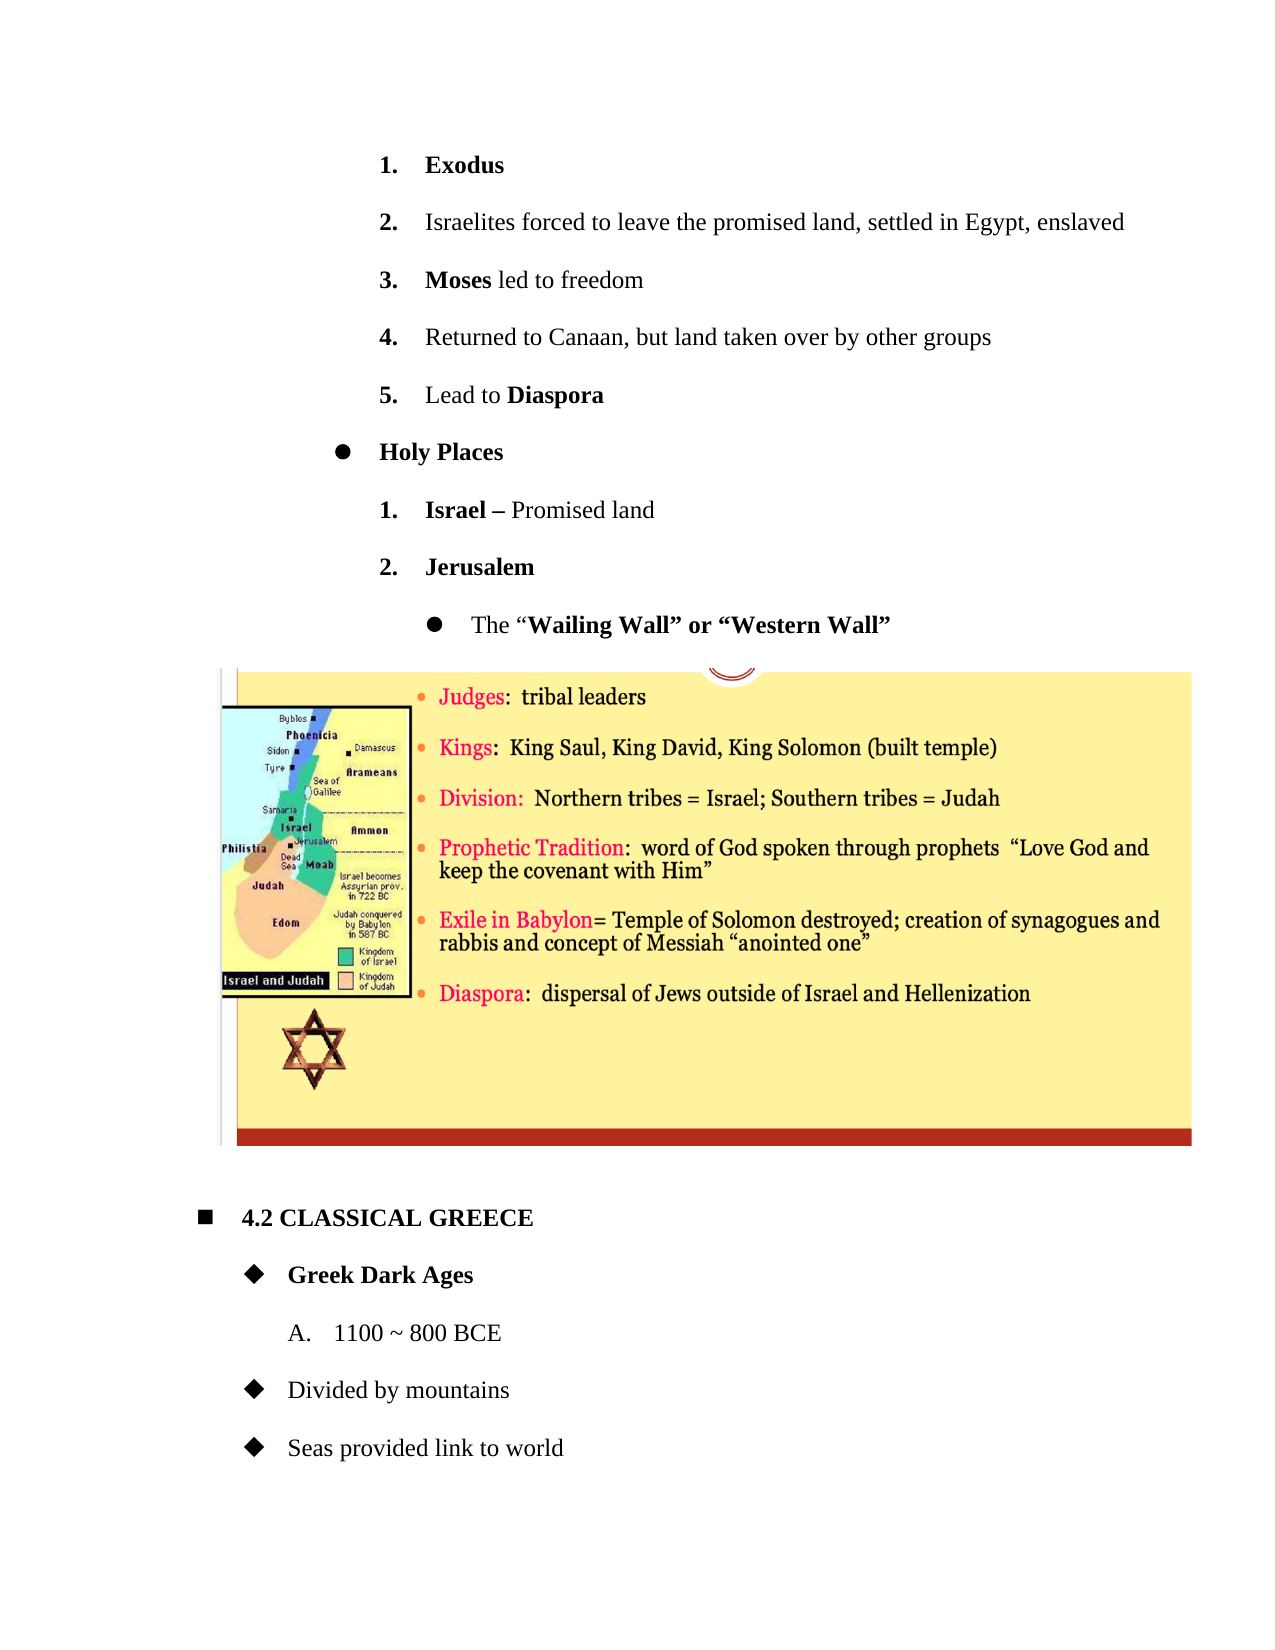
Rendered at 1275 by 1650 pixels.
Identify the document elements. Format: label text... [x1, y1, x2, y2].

picture [216, 668, 1192, 1146]
list 1100 ~ 800 BCE [287, 1318, 1125, 1347]
list Seas provided link to world [242, 1433, 1125, 1462]
list The “Wailing Wall” or “Western Wall” [425, 610, 1125, 639]
list Divided by mountains [242, 1376, 1125, 1404]
list Lead to Diaspora [379, 380, 1125, 409]
list Jerusalem [379, 552, 1125, 581]
list Greek Dark Ages [242, 1261, 1125, 1289]
list Returned to Canaan, but land taken over by other groups [379, 322, 1125, 351]
list Moses led to freedom [379, 265, 1125, 294]
list Israel – Promised land [379, 495, 1125, 524]
list Exodus [379, 150, 1125, 179]
list Israelites forced to leave the promised land, settled in Egypt, enslaved [379, 207, 1125, 236]
list Holy Places [333, 437, 1125, 466]
